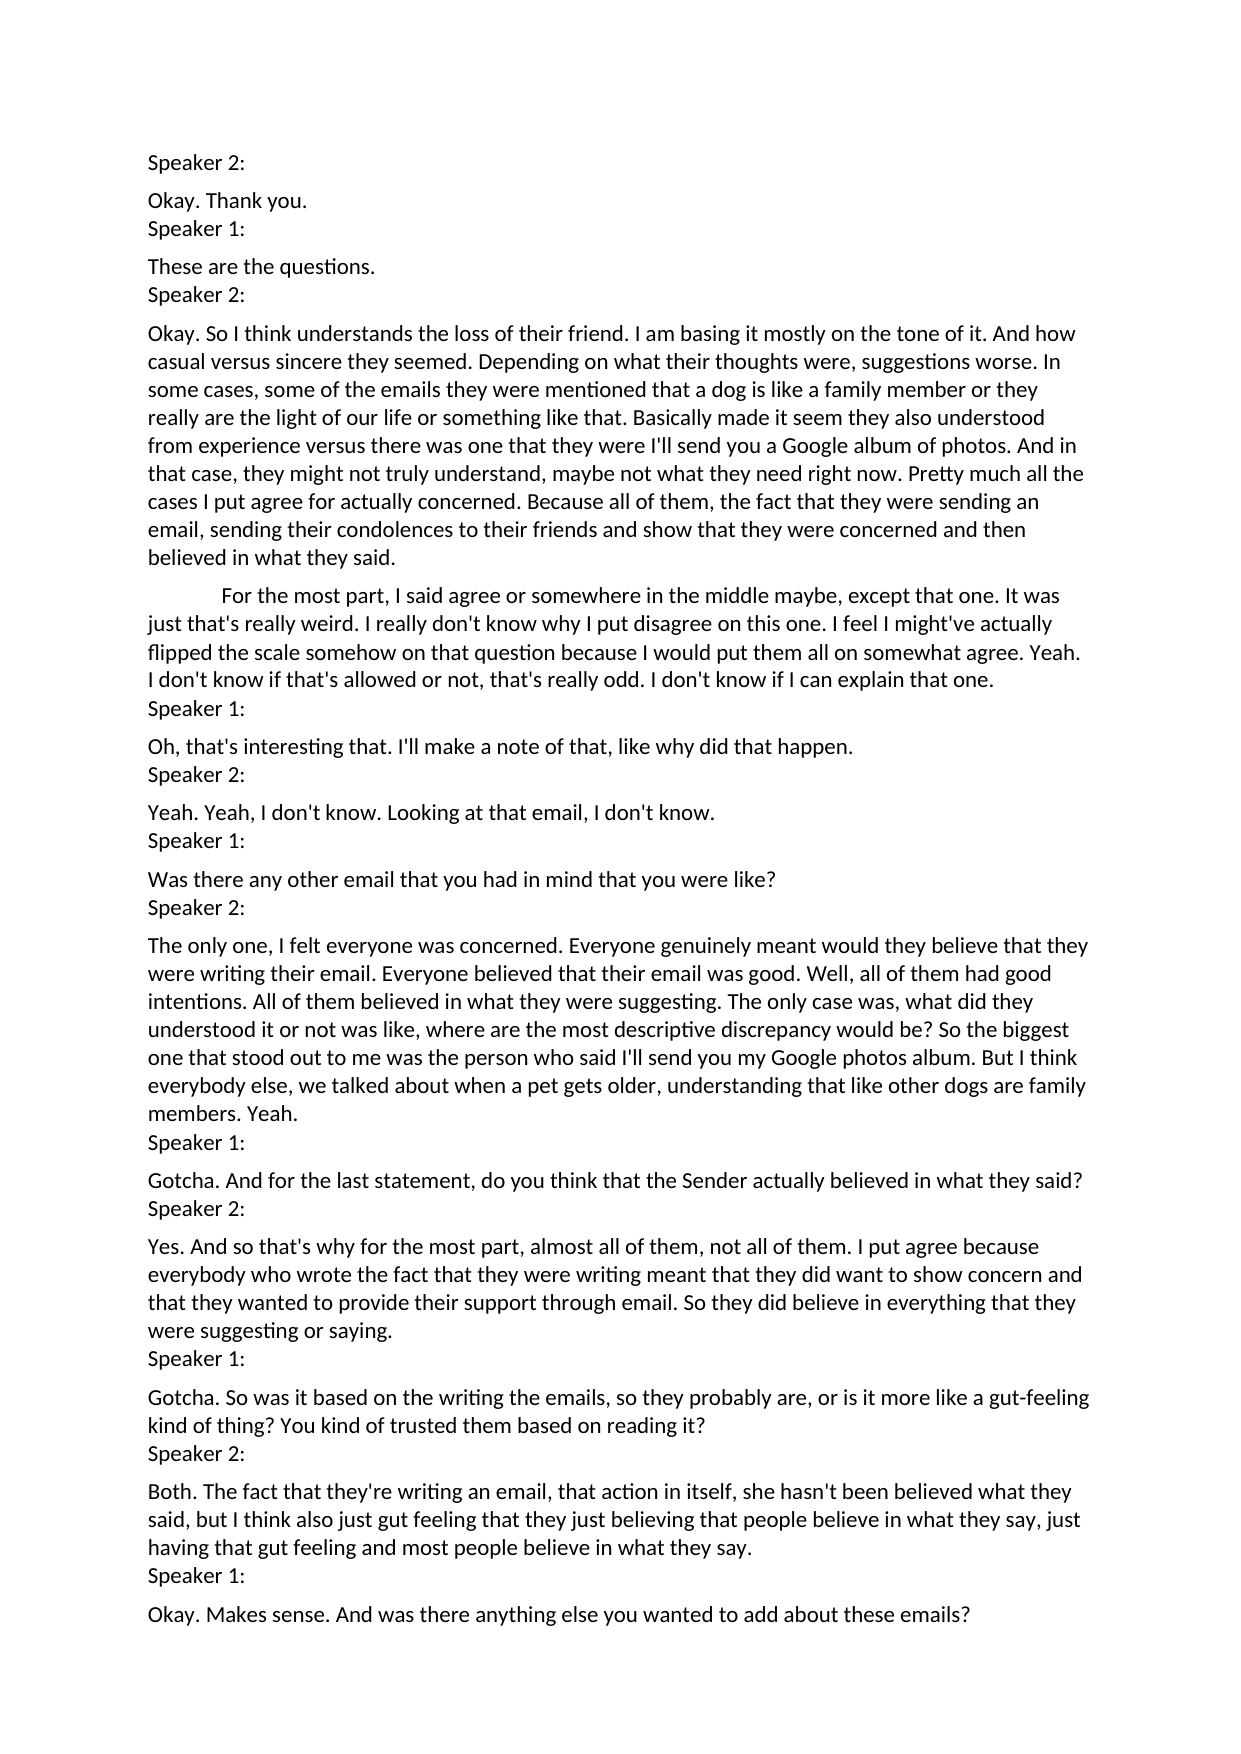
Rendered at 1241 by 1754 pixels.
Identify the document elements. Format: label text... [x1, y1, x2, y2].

text Okay. So I think understands the loss of their friend. I am basing it mostly on the tone of it. And how casual versus sincere they seemed. Depending on what their thoughts were, suggestions worse. In some cases, some of the emails they were mentioned that a dog is like a family member or they really are the light of our life or something like that. Basically made it seem they also understood from experience versus there was one that they were I'll send you a Google album of photos. And in that case, they might not truly understand, maybe not what they need right now. Pretty much all the cases I put agree for actually concerned. Because all of them, the fact that they were sending an email, sending their condolences to their friends and show that they were concerned and then believed in what they said. [148, 319, 1093, 571]
text Speaker 2: [148, 760, 1093, 788]
text Speaker 1: [148, 1128, 1093, 1156]
text Speaker 1: [148, 694, 1093, 722]
text Speaker 2: [148, 893, 1093, 921]
text Oh, that's interesting that. I'll make a note of that, like why did that happen. [148, 732, 1093, 760]
text Both. The fact that they're writing an email, that action in itself, she hasn't been believed what they said, but I think also just gut feeling that they just believing that people believe in what they say, just having that gut feeling and most people believe in what they say. [148, 1477, 1093, 1562]
text Speaker 2: [148, 1439, 1093, 1467]
text Speaker 1: [148, 827, 1093, 854]
text For the most part, I said agree or somewhere in the middle maybe, except that one. It was just that's really weird. I really don't know why I put disagree on this one. I feel I might've actually flipped the scale somehow on that question because I would put them all on somewhat agree. Yeah. I don't know if that's allowed or not, that's really odd. I don't know if I can explain that one. [148, 582, 1093, 694]
text These are the questions. [148, 252, 1093, 281]
text Okay. Thank you. [148, 186, 1093, 214]
text Speaker 1: [148, 214, 1093, 242]
text Okay. Makes sense. And was there anything else you wanted to add about these emails? [148, 1600, 1093, 1628]
text Speaker 2: [148, 1194, 1093, 1222]
text Yeah. Yeah, I don't know. Looking at that email, I don't know. [148, 798, 1093, 827]
text Yes. And so that's why for the most part, almost all of them, not all of them. I put agree because everybody who wrote the fact that they were writing meant that they did want to show concern and that they wanted to provide their support through email. So they did believe in everything that they were suggesting or saying. [148, 1232, 1093, 1344]
text Was there any other email that you had in mind that you were like? [148, 865, 1093, 893]
text Speaker 1: [148, 1562, 1093, 1589]
text The only one, I felt everyone was concerned. Everyone genuinely meant would they believe that they were writing their email. Everyone believed that their email was good. Well, all of them had good intentions. All of them believed in what they were suggesting. The only case was, what did they understood it or not was like, where are the most descriptive discrepancy would be? So the biggest one that stood out to me was the person who said I'll send you my Google photos album. But I think everybody else, we talked about when a pet gets older, understanding that like other dogs are family members. Yeah. [148, 931, 1093, 1128]
text Gotcha. So was it based on the writing the emails, so they probably are, or is it more like a gut-feeling kind of thing? You kind of trusted them based on reading it? [148, 1383, 1093, 1439]
text Speaker 2: [148, 148, 1093, 176]
text Speaker 2: [148, 281, 1093, 308]
text Gotcha. And for the last statement, do you think that the Sender actually believed in what they said? [148, 1166, 1093, 1194]
text Speaker 1: [148, 1344, 1093, 1373]
